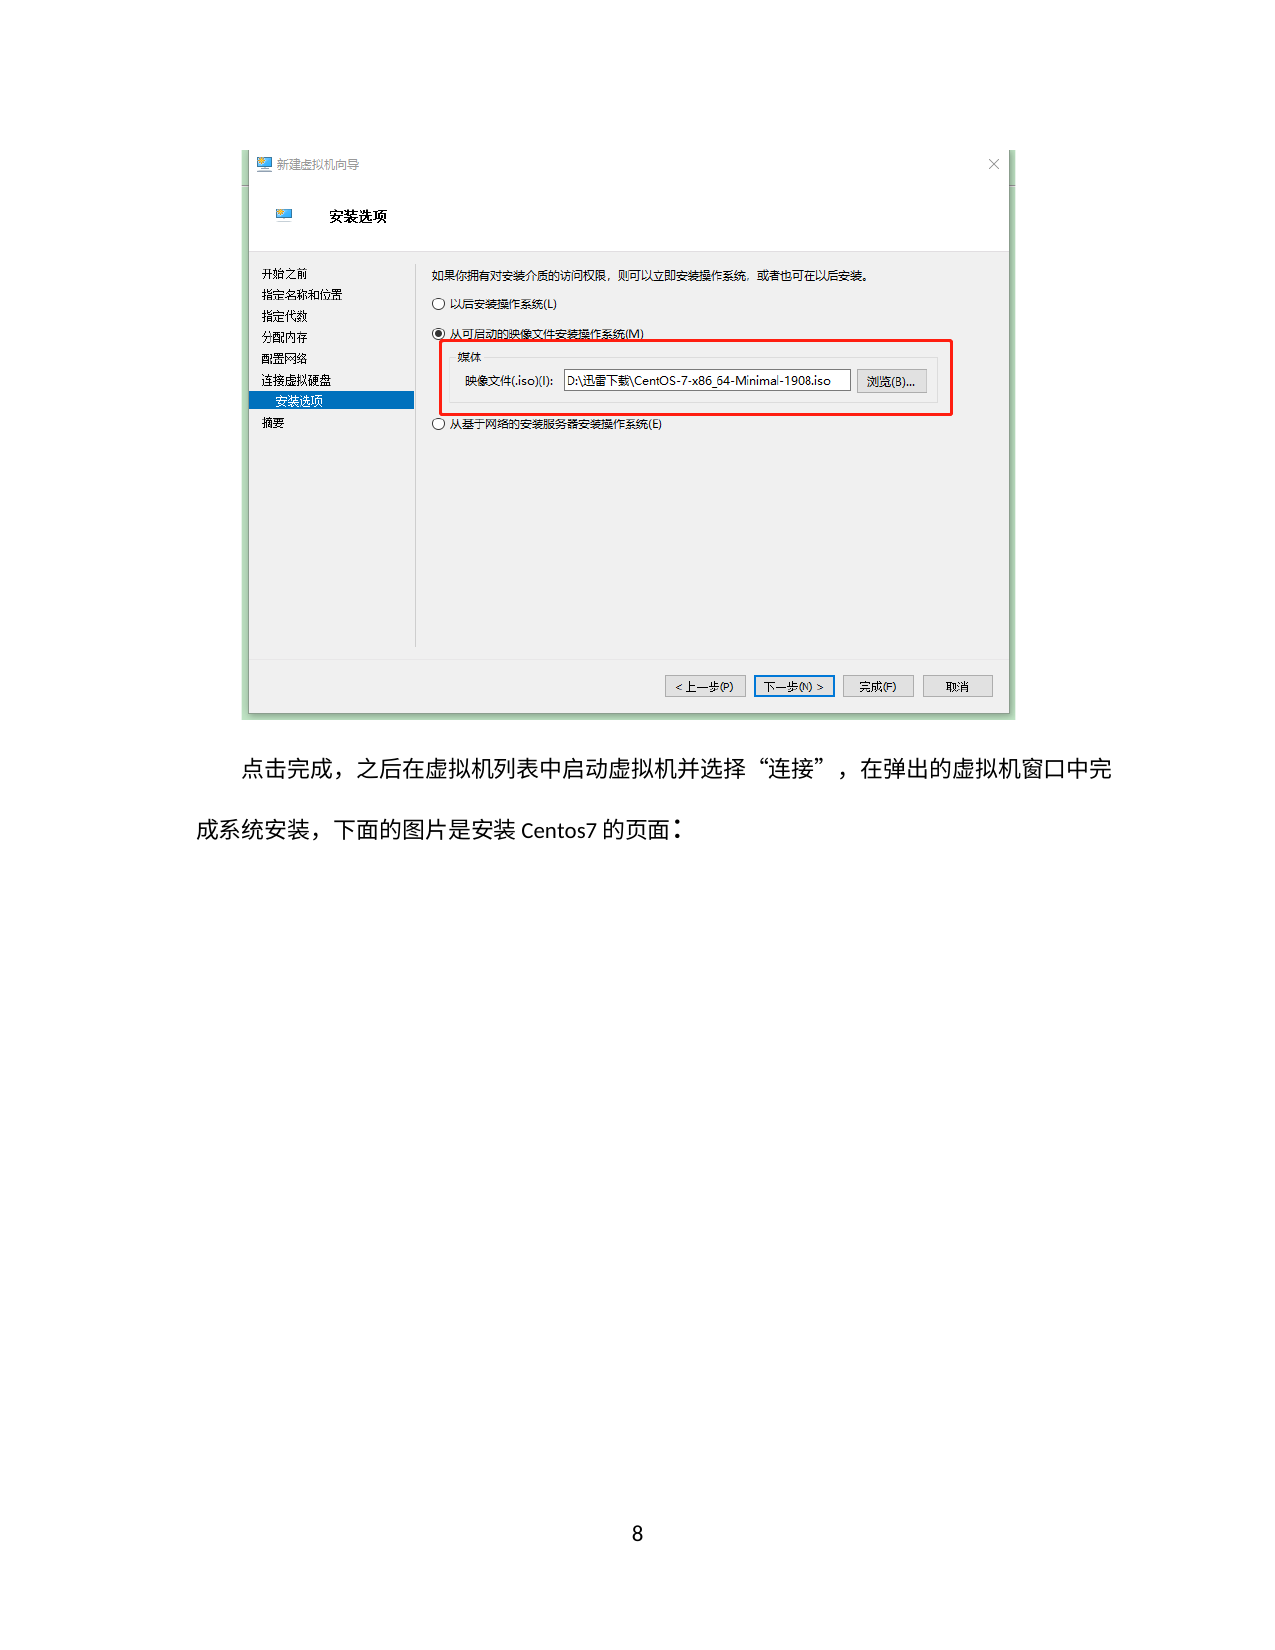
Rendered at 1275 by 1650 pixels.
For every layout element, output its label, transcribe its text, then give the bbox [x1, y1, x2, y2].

picture [241, 150, 1016, 720]
text 点击完成，之后在虚拟机列表中启动虚拟机并选择“连接”，在弹出的虚拟机窗口中完成系统安装，下面的图片是安装Centos7的页面： [196, 751, 1125, 847]
